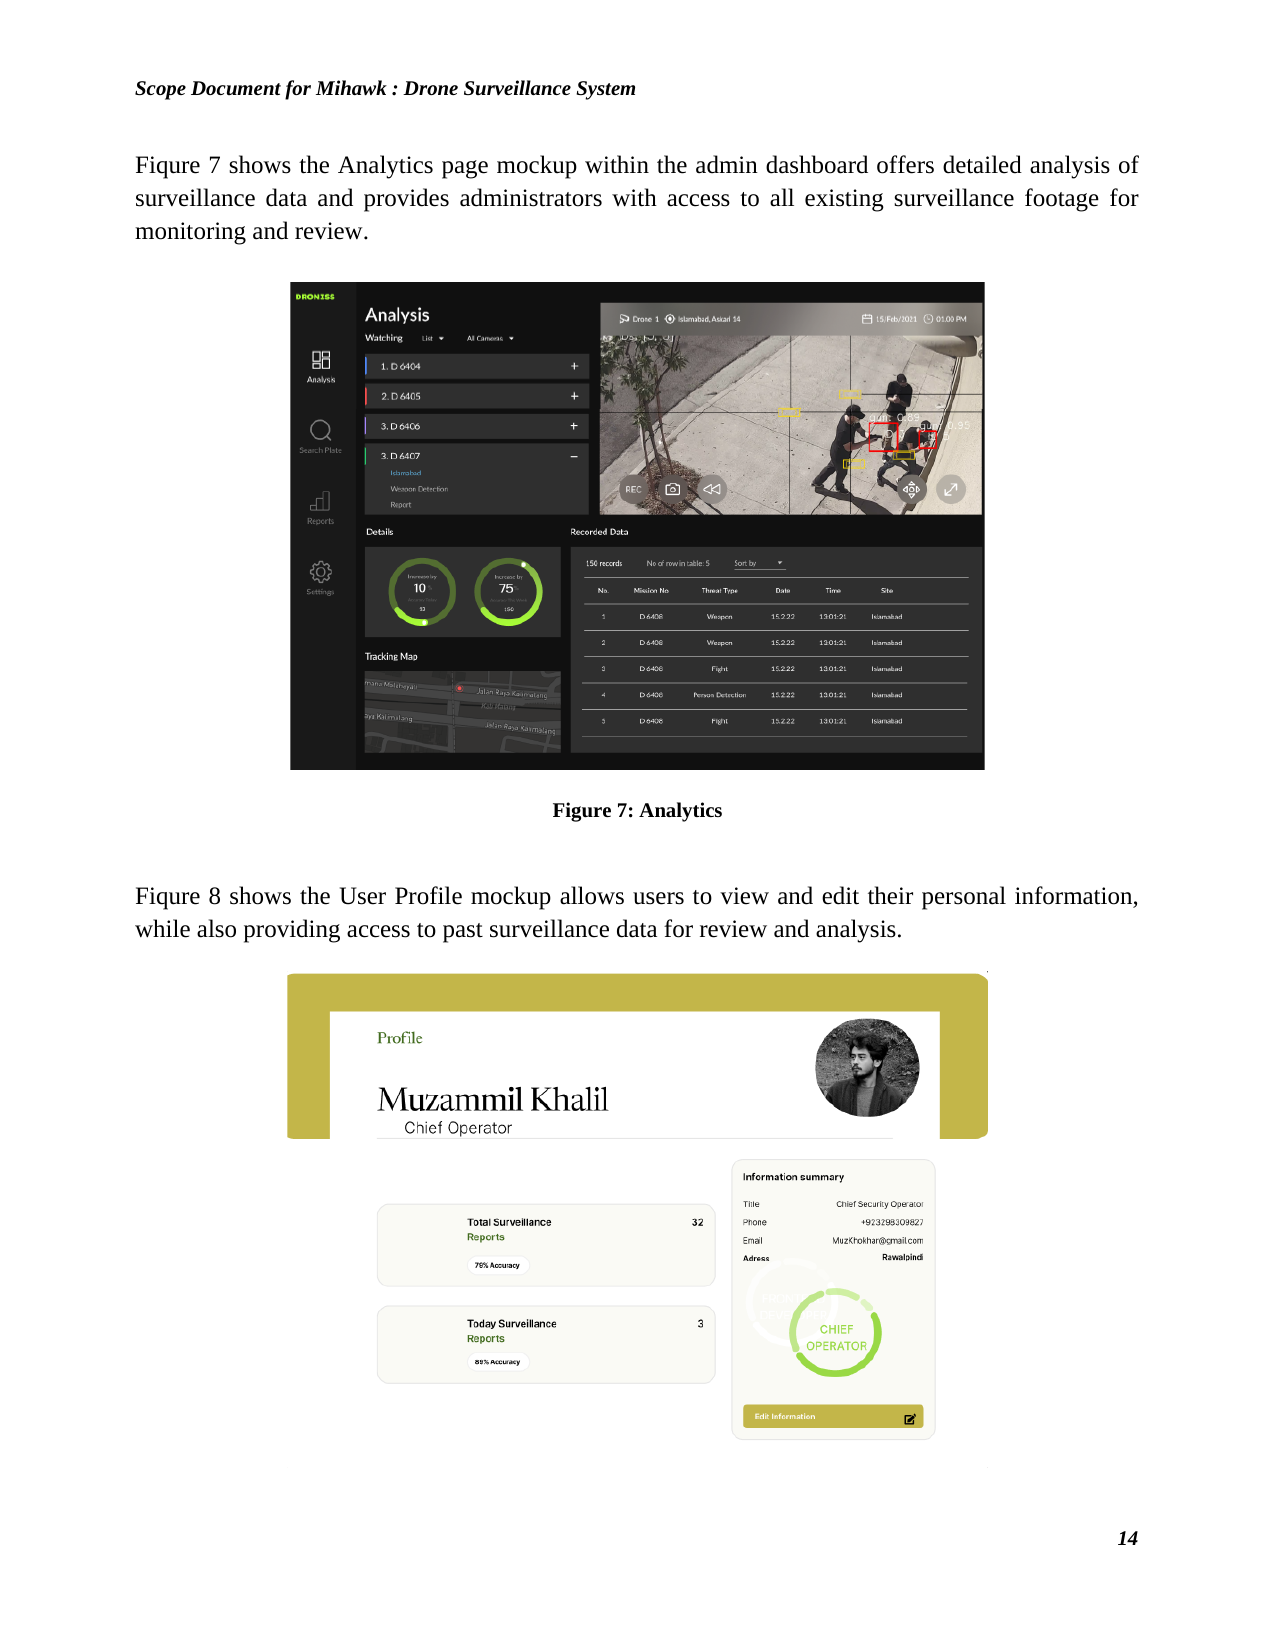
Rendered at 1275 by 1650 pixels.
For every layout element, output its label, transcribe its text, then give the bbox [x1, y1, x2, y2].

picture [290, 282, 985, 770]
picture [287, 971, 988, 1468]
text Fiqure 7 shows the Analytics page mockup within the admin dashboard offers detailed analysis of surveillance data and provides administrators with access to all existing surveillance footage for monitoring and review. [135, 150, 1140, 245]
text Fiqure 8 shows the User Profile mockup allows users to view and edit their personal information, while also providing access to past surveillance data for review and analysis. [135, 881, 1140, 943]
text Figure 7: Analytics [135, 798, 1140, 822]
